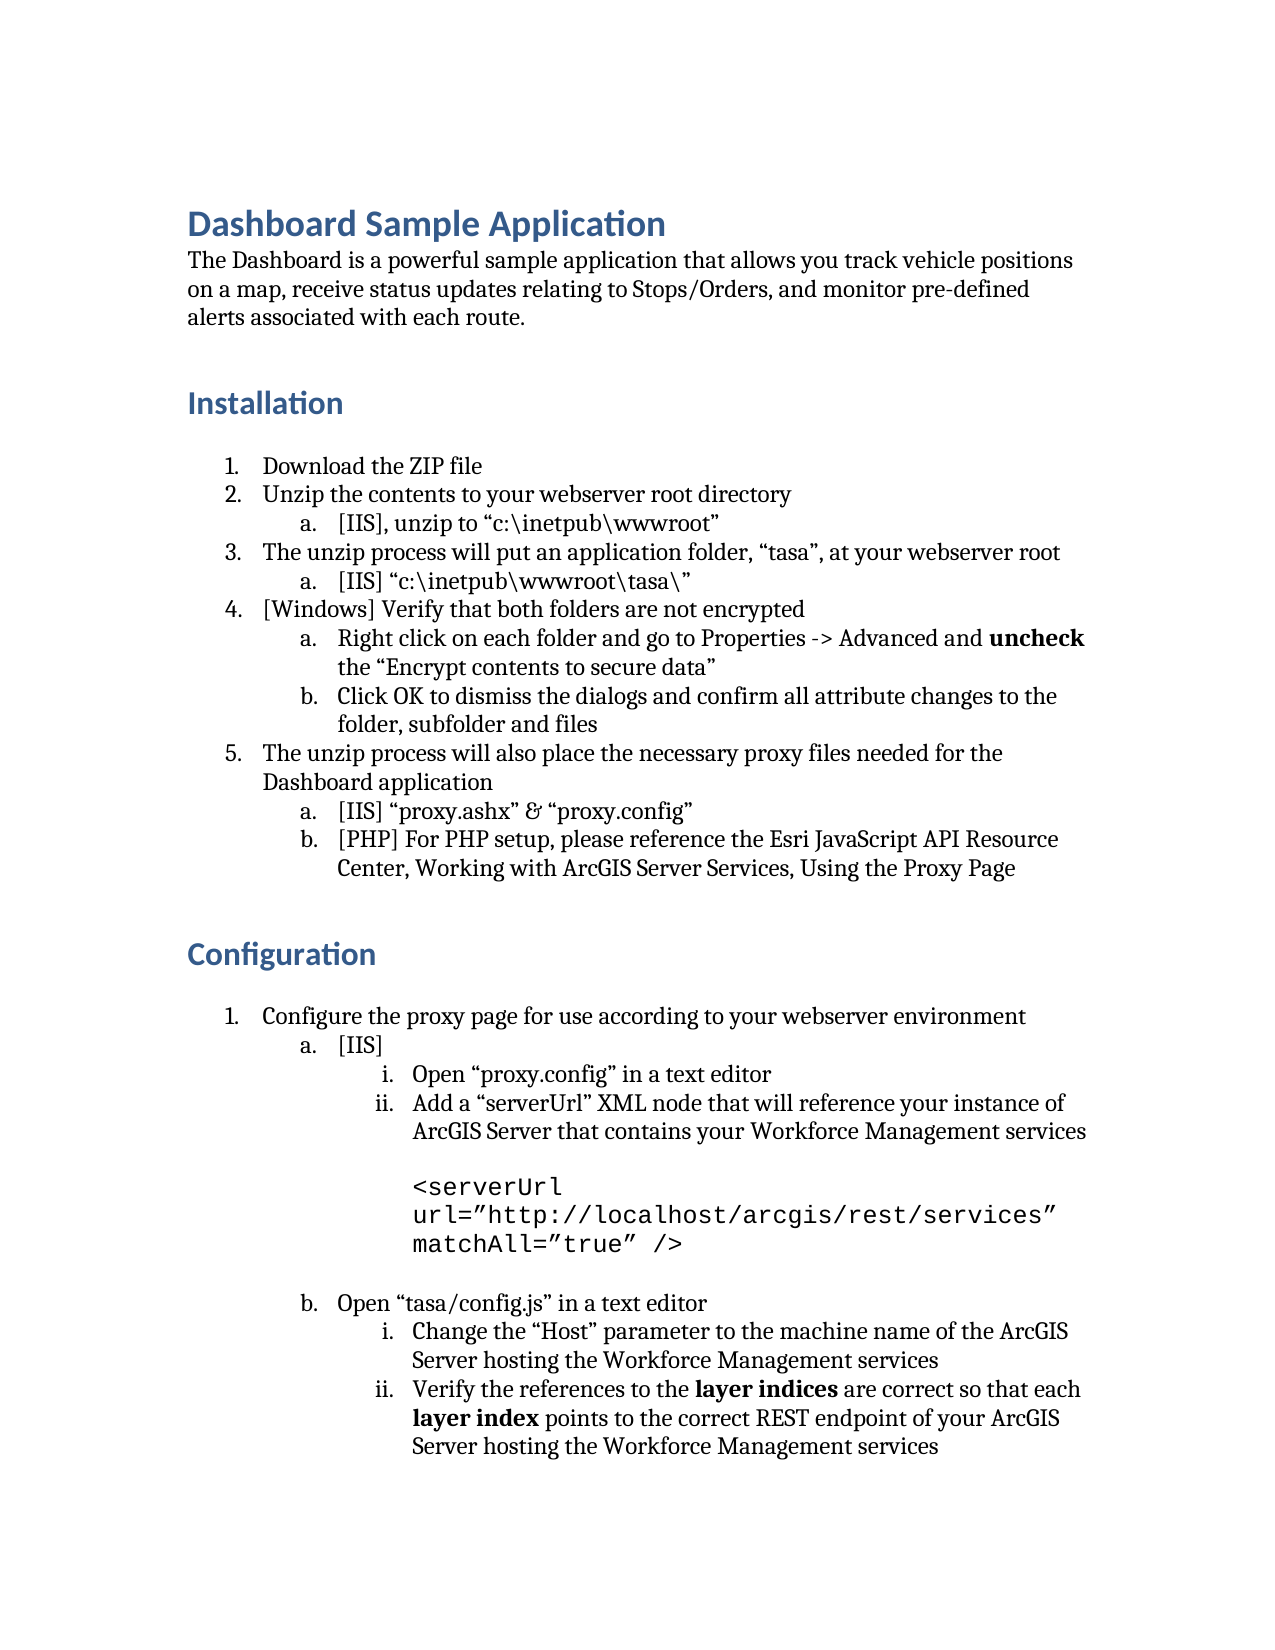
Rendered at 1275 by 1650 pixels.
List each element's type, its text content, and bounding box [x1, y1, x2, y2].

list Configure the proxy page for use according to your webserver environment [225, 1002, 1087, 1031]
list Add a “serverUrl” XML node that will reference your instance of ArcGIS Server that contains your Workforce Management services [394, 1088, 1087, 1146]
subtitle Configuration [187, 933, 1087, 973]
list [IIS] “c:\inetpub\wwwroot\tasa\” [300, 567, 1087, 595]
list Click OK to dismiss the dialogs and confirm all attribute changes to the folder, subfolder and files [300, 682, 1087, 739]
list Open “tasa/config.js” in a text editor [300, 1288, 1087, 1317]
list Change the “Host” parameter to the machine name of the ArcGIS Server hosting the Workforce Management services [394, 1317, 1087, 1375]
list The unzip process will put an application folder, “tasa”, at your webserver root [225, 538, 1087, 567]
list Open “proxy.config” in a text editor [394, 1060, 1087, 1088]
list [PHP] For PHP setup, please reference the Esri JavaScript API Resource Center, Working with ArcGIS Server Services, Using the Proxy Page [300, 825, 1087, 883]
list [IIS] [300, 1031, 1087, 1060]
text The Dashboard is a powerful sample application that allows you track vehicle positions on a map, receive status updates relating to Stops/Orders, and monitor pre-defined alerts associated with each route. [187, 246, 1087, 332]
list [IIS] “proxy.ashx” & “proxy.config” [300, 797, 1087, 825]
list Download the ZIP file [225, 452, 1087, 480]
list Right click on each folder and go to Properties -> Advanced and uncheck the “Encrypt contents to secure data” [300, 624, 1087, 682]
list [Windows] Verify that both folders are not encrypted [225, 595, 1087, 624]
list The unzip process will also place the necessary proxy files needed for the Dashboard application [225, 739, 1087, 797]
list Unzip the contents to your webserver root directory [225, 480, 1087, 509]
subtitle Installation [187, 382, 1087, 423]
list [IIS], unzip to “c:\inetpub\wwwroot” [300, 509, 1087, 538]
list Verify the references to the layer indices are correct so that each layer index points to the correct REST endpoint of your ArcGIS Server hosting the Workforce Management services [394, 1375, 1087, 1461]
text <serverUrl url=”http://localhost/arcgis/rest/services” matchAll=”true” /> [412, 1175, 1087, 1260]
subtitle Dashboard Sample Application [187, 200, 1087, 246]
